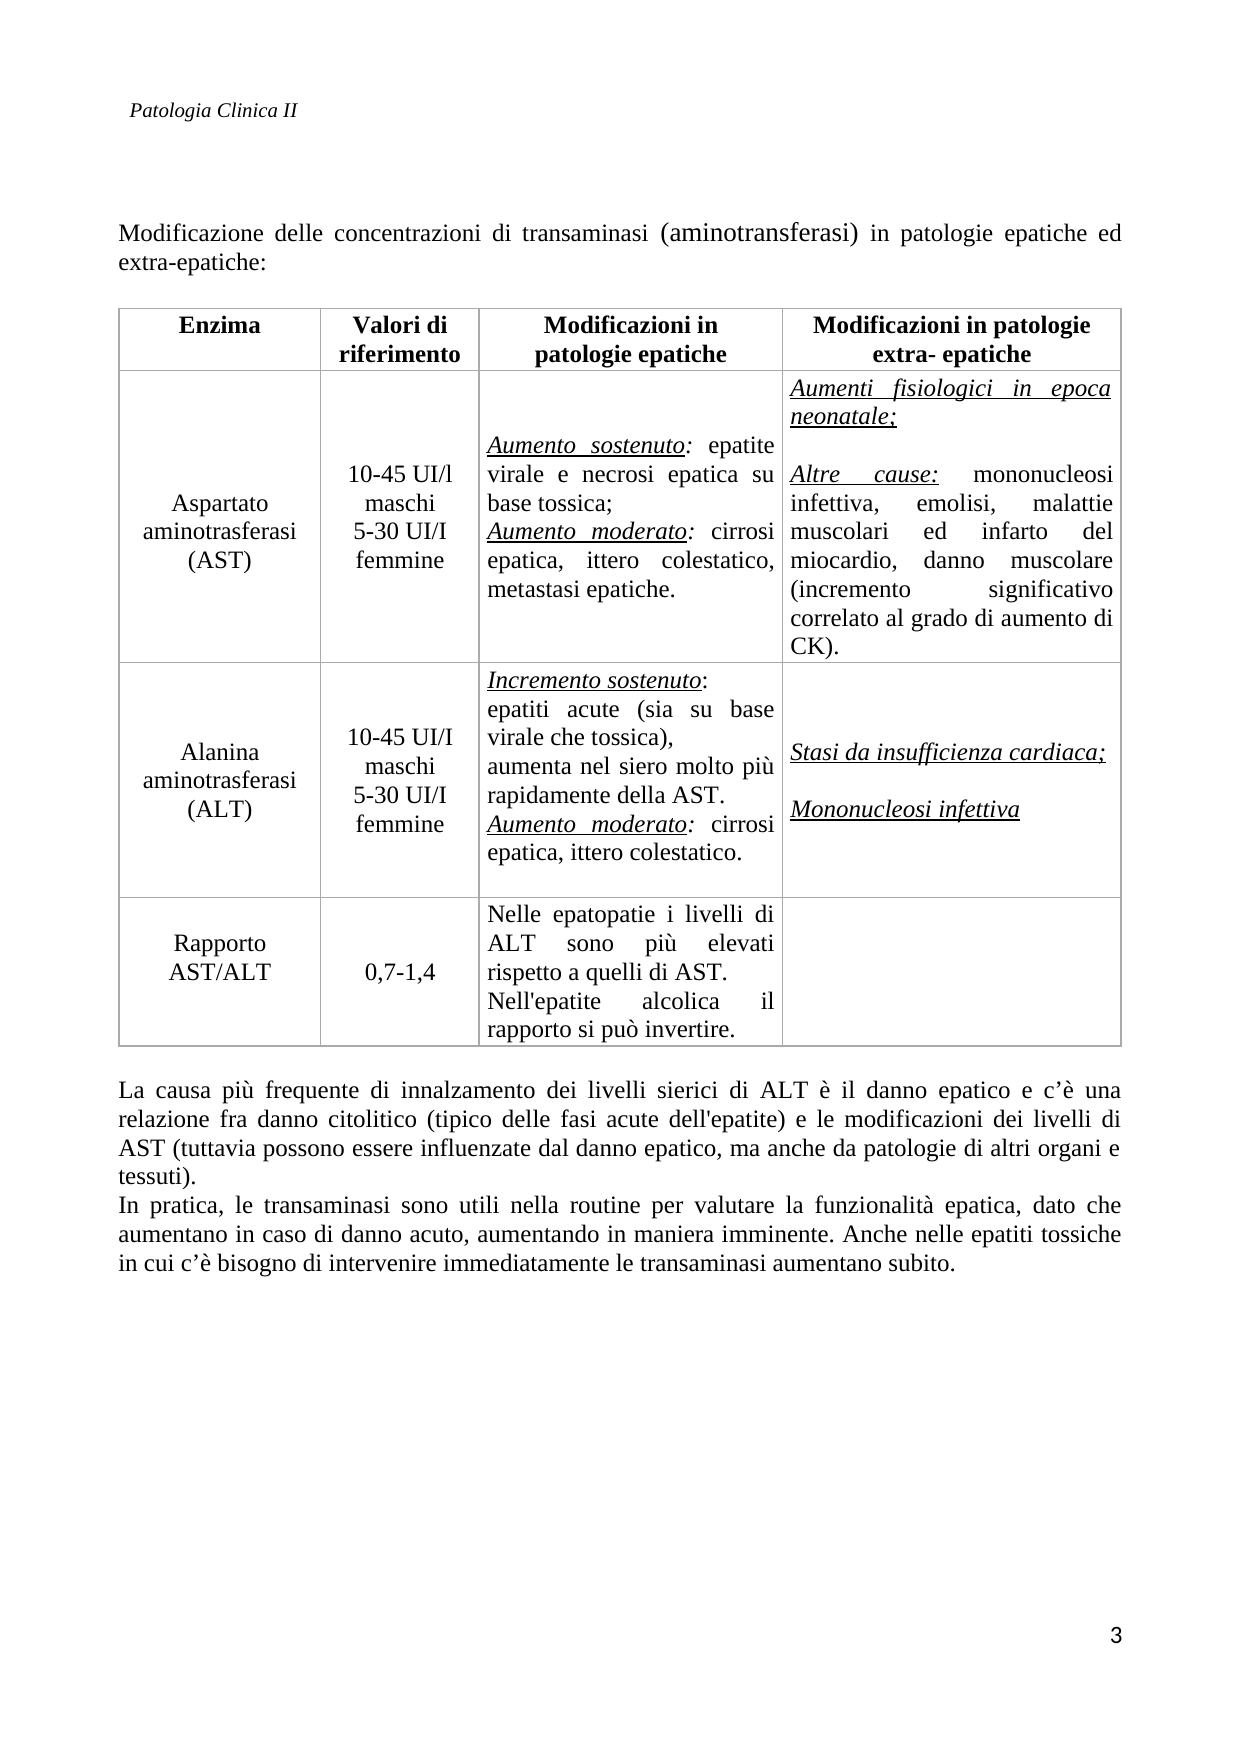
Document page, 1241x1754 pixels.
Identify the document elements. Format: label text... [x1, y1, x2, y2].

table_cell Nelle epatopatie i livelli di ALT sono più elevati rispetto a quelli di AST. Nell'epatite alcolica il rapporto si può invertire. [480, 898, 782, 1045]
table_cell Aumento sostenuto: epatite virale e necrosi epatica su base tossica; Aumento moderato: cirrosi epatica, ittero colestatico, metastasi epatiche. [480, 371, 782, 662]
table_cell Aumenti fisiologici in epoca neonatale; Altre cause: mononucleosi infettiva, emolisi, malattie muscolari ed infarto del miocardio, danno muscolare (incremento significativo correlato al grado di aumento di CK). [783, 371, 1120, 662]
table_cell [783, 898, 1120, 1045]
table_cell Incremento sostenuto: epatiti acute (sia su base virale che tossica), aumenta nel siero molto più rapidamente della AST. Aumento moderato: cirrosi epatica, ittero colestatico. [480, 663, 782, 896]
text Modificazione delle concentrazioni di transaminasi (aminotransferasi) in patologie epatiche ed extra-epatiche: [118, 216, 1122, 276]
table_header Valori di riferimento [321, 309, 478, 369]
table_cell 0,7-1,4 [321, 898, 478, 1045]
table_cell 10-45 UI/l maschi 5-30 UI/I femmine [321, 371, 478, 662]
table_header Enzima [120, 309, 320, 369]
table_header Modificazioni in patologie epatiche [480, 309, 782, 369]
table_header Modificazioni in patologie extra- epatiche [783, 309, 1120, 369]
table_cell Alanina aminotrasferasi (ALT) [120, 663, 320, 896]
table_cell Aspartato aminotrasferasi (AST) [120, 371, 320, 662]
text In pratica, le transaminasi sono utili nella routine per valutare la funzionalità epatica, dato che aumentano in caso di danno acuto, aumentando in maniera imminente. Anche nelle epatiti tossiche in cui c’è bisogno di intervenire immediatamente le transaminasi aumentano subito. [118, 1190, 1122, 1276]
text La causa più frequente di innalzamento dei livelli sierici di ALT è il danno epatico e c’è una relazione fra danno citolitico (tipico delle fasi acute dell'epatite) e le modificazioni dei livelli di AST (tuttavia possono essere influenzate dal danno epatico, ma anche da patologie di altri organi e tessuti). [118, 1075, 1122, 1190]
table_cell 10-45 UI/I maschi 5-30 UI/I femmine [321, 663, 478, 896]
table_cell Stasi da insufficienza cardiaca; Mononucleosi infettiva [783, 663, 1120, 896]
table_cell Rapporto AST/ALT [120, 898, 320, 1045]
